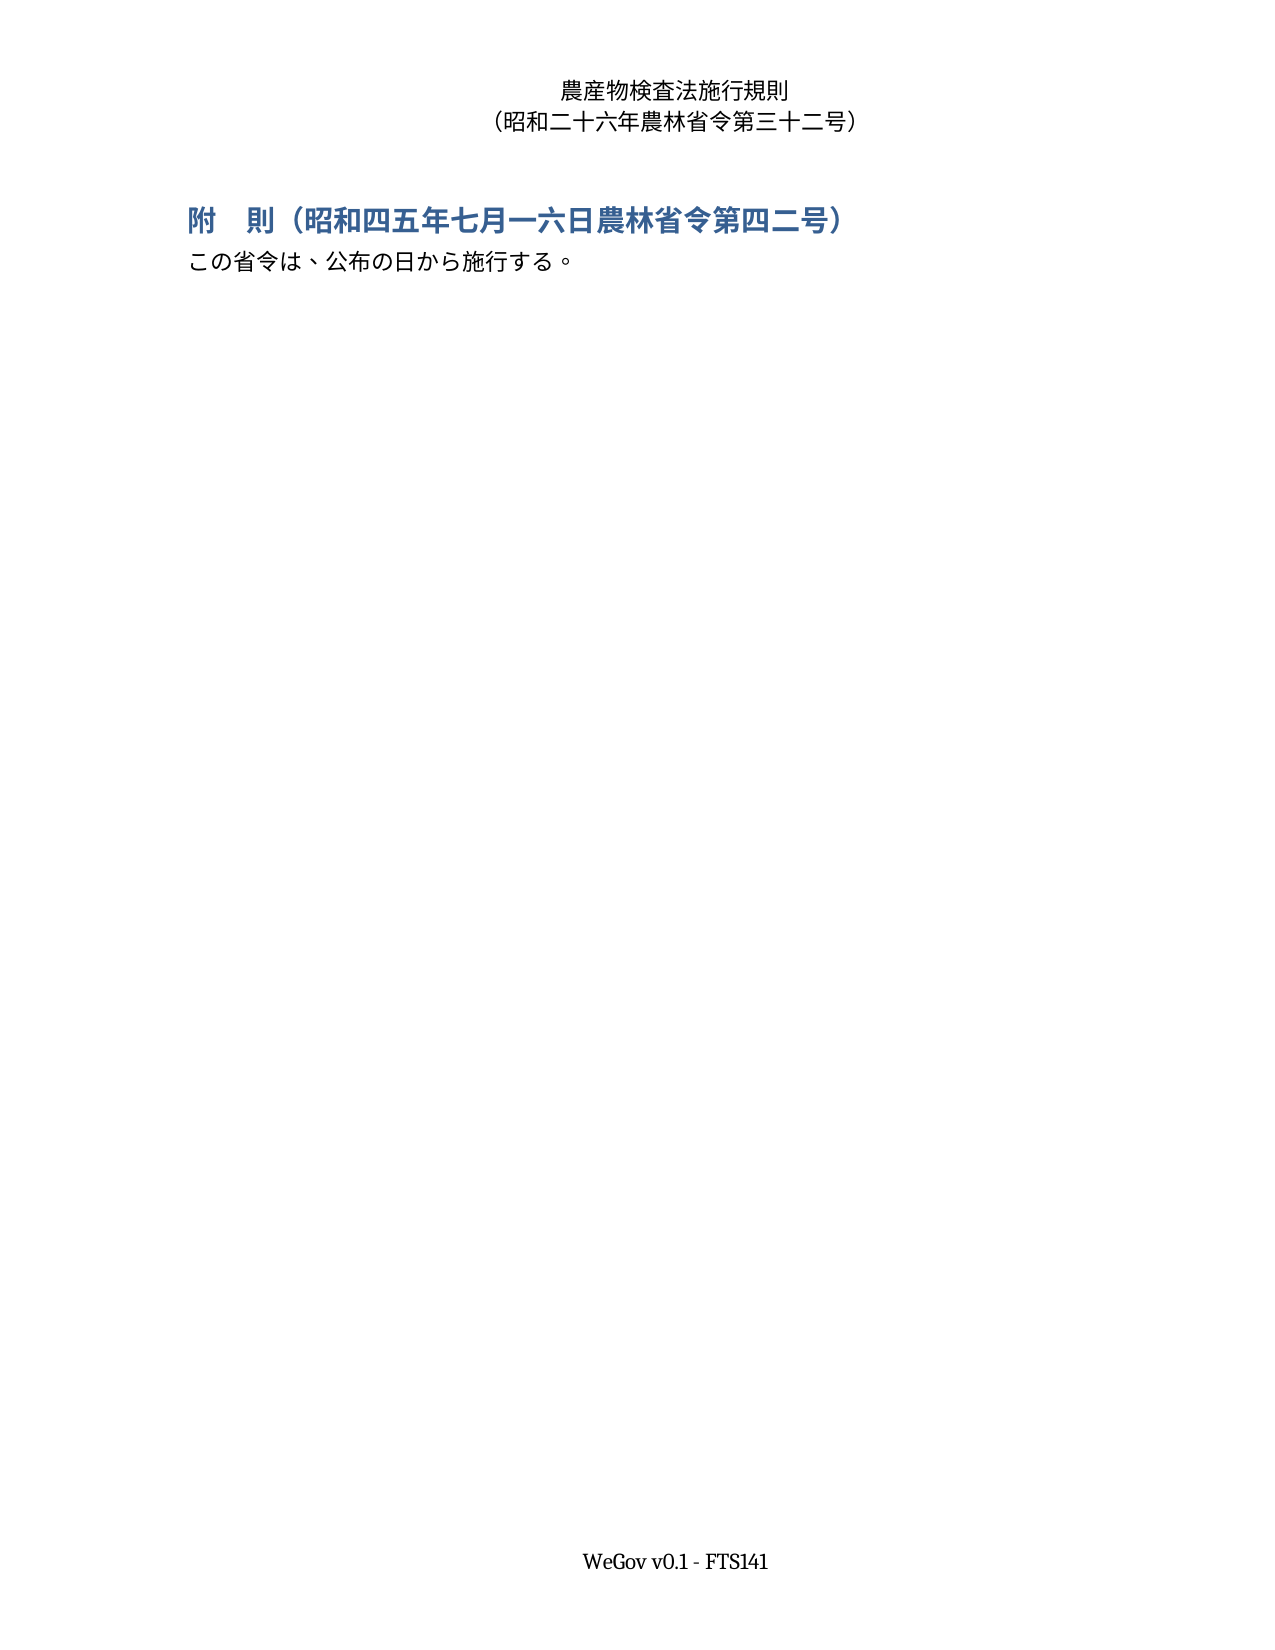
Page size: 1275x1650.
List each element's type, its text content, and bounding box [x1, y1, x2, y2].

text この省令は、公布の日から施行する。 [187, 246, 1087, 277]
subtitle 附 則（昭和四五年七月一六日農林省令第四二号） [187, 200, 1087, 240]
